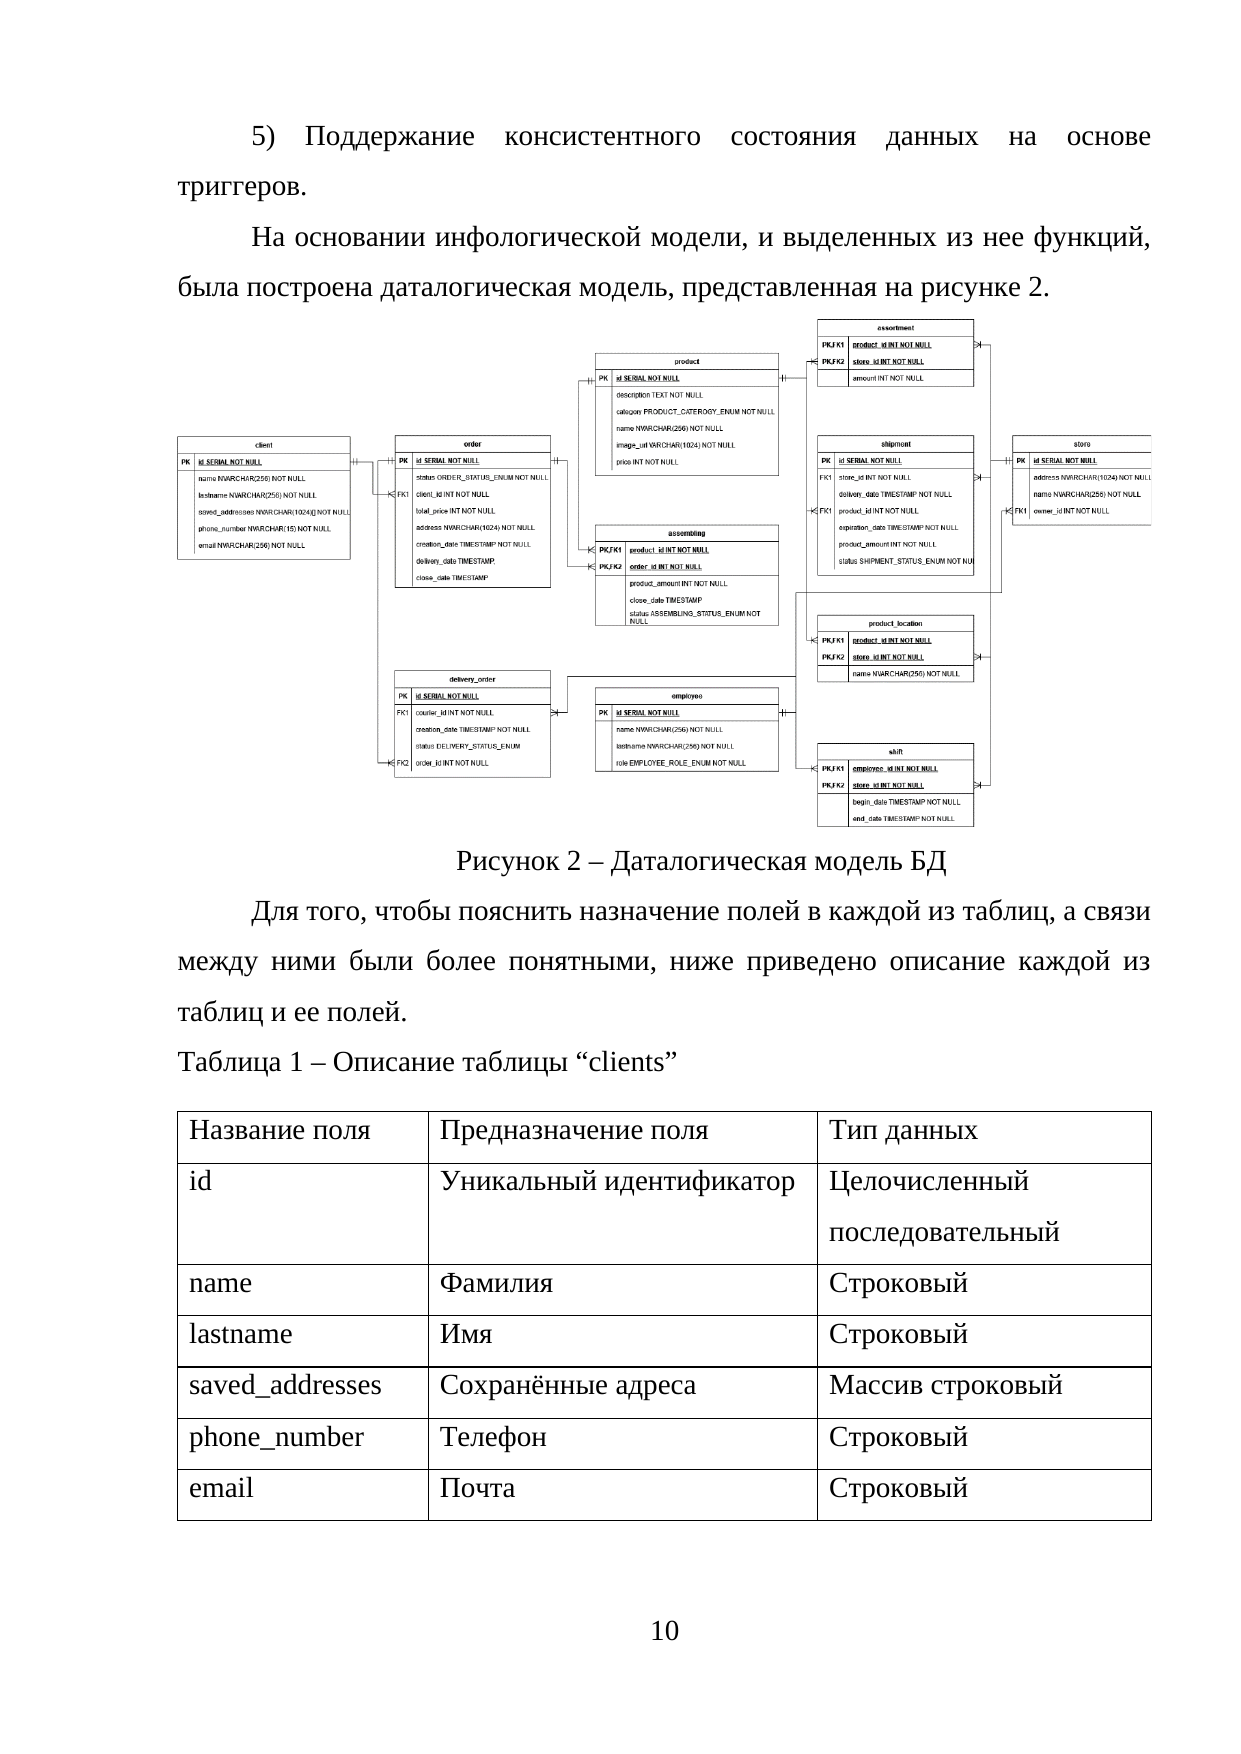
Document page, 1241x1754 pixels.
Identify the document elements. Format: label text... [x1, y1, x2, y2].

table_cell saved_addresses [178, 1368, 428, 1418]
table_cell Строковый [818, 1419, 1151, 1469]
text На основании инфологической модели, и выделенных из нее функций, была построена даталогическая модель, представленная на рисунке 2. [177, 219, 1152, 303]
table_cell name [178, 1265, 428, 1315]
table_cell Строковый [818, 1316, 1151, 1366]
table_cell email [178, 1470, 428, 1520]
table_cell Строковый [818, 1265, 1151, 1315]
table_header Предназначение поля [429, 1112, 817, 1162]
table_cell Строковый [818, 1470, 1151, 1520]
table_cell Телефон [429, 1419, 817, 1469]
table_cell Целочисленный последовательный [818, 1164, 1151, 1264]
text 5) Поддержание консистентного состояния данных на основе триггеров. [177, 118, 1152, 202]
text Для того, чтобы пояснить назначение полей в каждой из таблиц, а связи между ними были более понятными, ниже приведено описание каждой из таблиц и ее полей. [177, 893, 1152, 1027]
table_cell id [178, 1164, 428, 1264]
table_cell Сохранённые адреса [429, 1368, 817, 1418]
text Рисунок 2 – Даталогическая модель БД [251, 843, 1152, 876]
table_cell lastname [178, 1316, 428, 1366]
table_cell phone_number [178, 1419, 428, 1469]
table_header Тип данных [818, 1112, 1151, 1162]
table_cell Массив строковый [818, 1368, 1151, 1418]
table_cell Почта [429, 1470, 817, 1520]
table_cell Имя [429, 1316, 817, 1366]
text Таблица 1 – Описание таблицы “clients” [177, 1044, 1152, 1078]
picture [177, 319, 1152, 827]
table_header Название поля [178, 1112, 428, 1162]
table_cell Уникальный идентификатор [429, 1164, 817, 1264]
table_cell Фамилия [429, 1265, 817, 1315]
